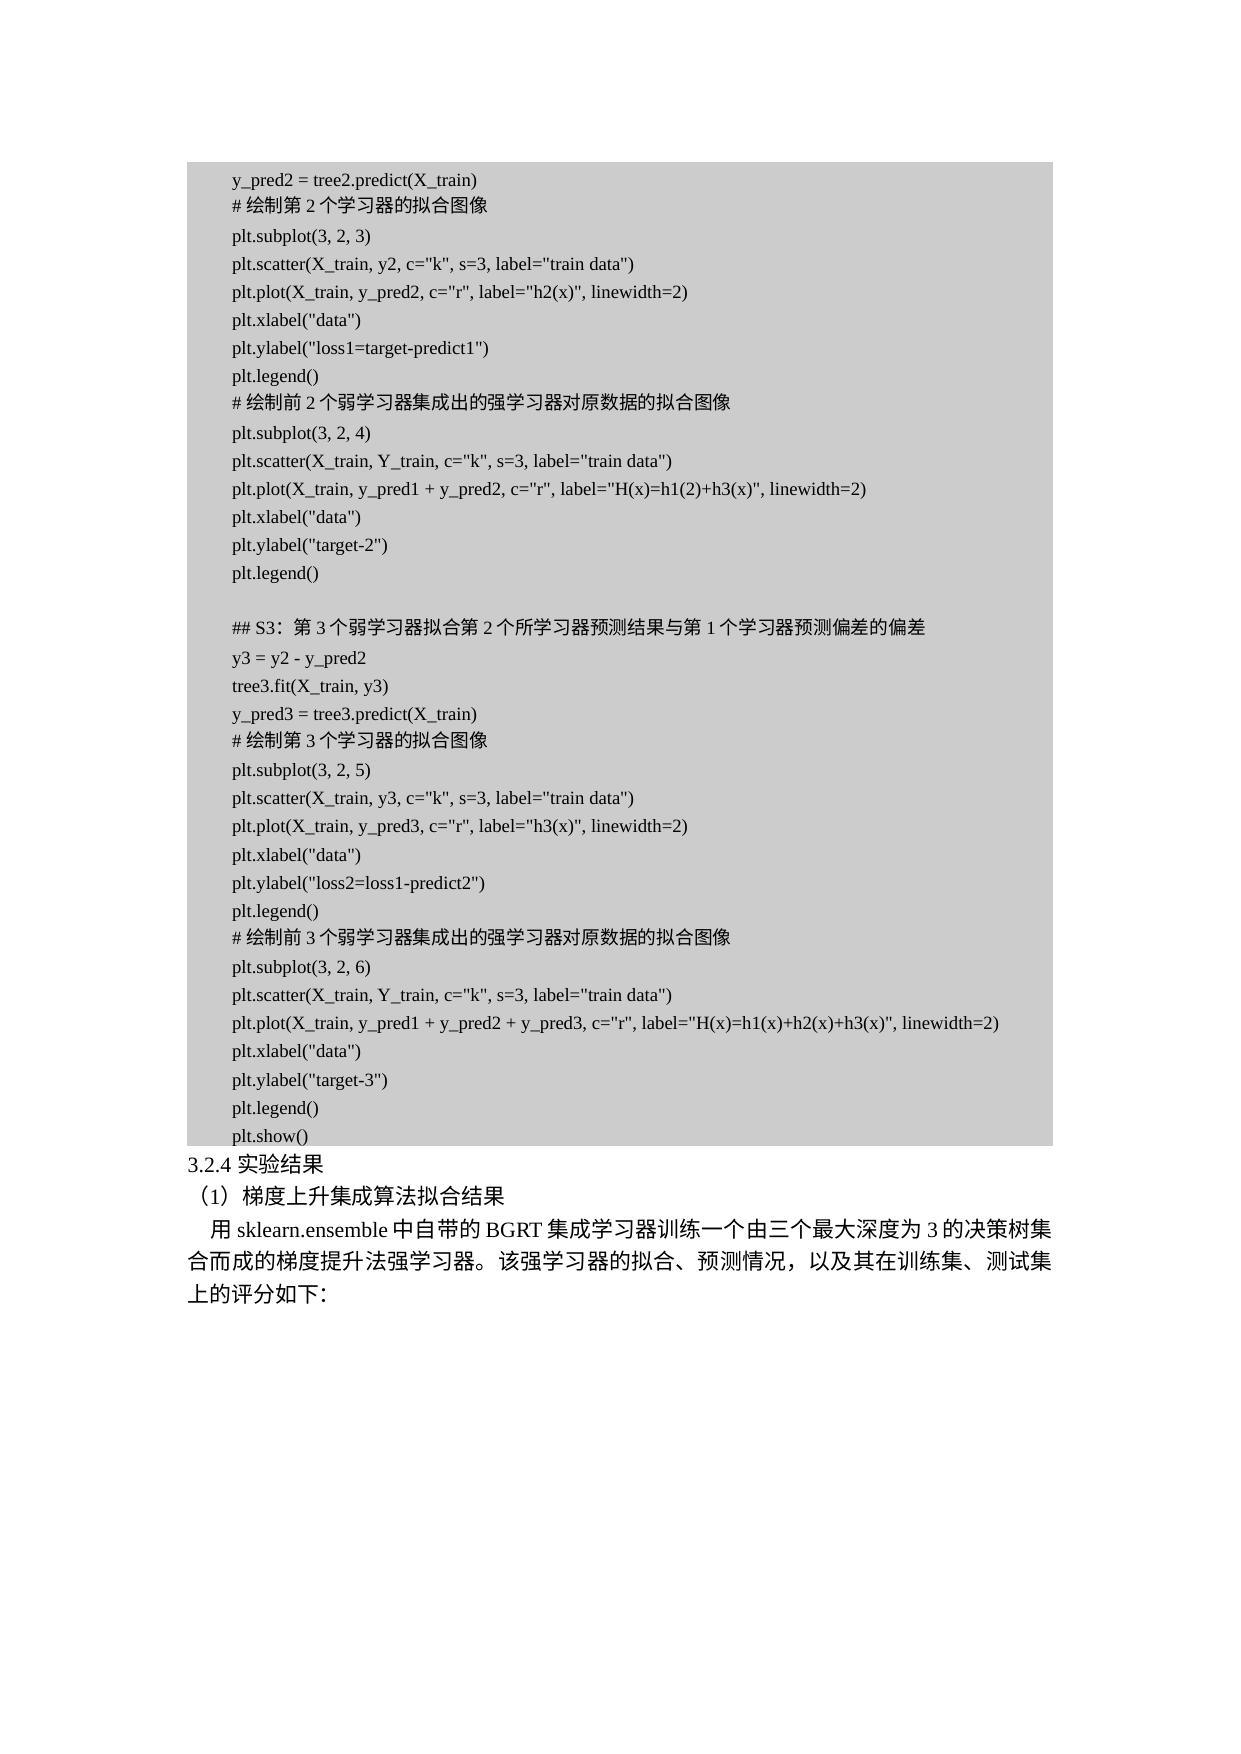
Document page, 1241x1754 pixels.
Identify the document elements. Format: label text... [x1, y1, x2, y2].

text plt.ylabel("target-2") [187, 528, 1053, 556]
text plt.xlabel("data") [187, 1034, 1053, 1062]
text plt.xlabel("data") [187, 837, 1053, 865]
text 用sklearn.ensemble中自带的BGRT集成学习器训练一个由三个最大深度为3的决策树集合而成的梯度提升法强学习器。该强学习器的拟合、预测情况，以及其在训练集、测试集上的评分如下： [187, 1211, 1053, 1309]
text plt.xlabel("data") [187, 303, 1053, 331]
text # 绘制第2个学习器的拟合图像 [187, 190, 1053, 218]
text plt.ylabel("target-3") [187, 1062, 1053, 1090]
text plt.plot(X_train, y_pred1 + y_pred2, c="r", label="H(x)=h1(2)+h3(x)", linewidth=2) [187, 471, 1053, 499]
text plt.scatter(X_train, Y_train, c="k", s=3, label="train data") [187, 978, 1053, 1006]
text plt.plot(X_train, y_pred2, c="r", label="h2(x)", linewidth=2) [187, 274, 1053, 303]
text # 绘制第3个学习器的拟合图像 [187, 724, 1053, 753]
text plt.scatter(X_train, Y_train, c="k", s=3, label="train data") [187, 443, 1053, 471]
text plt.subplot(3, 2, 3) [187, 218, 1053, 246]
text y3 = y2 - y_pred2 [187, 640, 1053, 668]
text （1）梯度上升集成算法拟合结果 [187, 1179, 1053, 1211]
text # 绘制前3个弱学习器集成出的强学习器对原数据的拟合图像 [187, 921, 1053, 949]
text plt.legend() [187, 359, 1053, 387]
text plt.subplot(3, 2, 6) [187, 949, 1053, 978]
text tree3.fit(X_train, y3) [187, 668, 1053, 696]
text plt.legend() [187, 1090, 1053, 1118]
text # 绘制前2个弱学习器集成出的强学习器对原数据的拟合图像 [187, 387, 1053, 415]
text plt.xlabel("data") [187, 499, 1053, 528]
text plt.plot(X_train, y_pred3, c="r", label="h3(x)", linewidth=2) [187, 809, 1053, 837]
text 3.2.4 实验结果 [187, 1146, 1053, 1179]
text plt.ylabel("loss2=loss1-predict2") [187, 865, 1053, 893]
text plt.ylabel("loss1=target-predict1") [187, 331, 1053, 359]
text plt.scatter(X_train, y2, c="k", s=3, label="train data") [187, 246, 1053, 274]
text plt.legend() [187, 893, 1053, 921]
text plt.legend() [187, 556, 1053, 584]
text y_pred3 = tree3.predict(X_train) [187, 696, 1053, 724]
text y_pred2 = tree2.predict(X_train) [187, 162, 1053, 190]
text plt.scatter(X_train, y3, c="k", s=3, label="train data") [187, 781, 1053, 809]
text plt.subplot(3, 2, 5) [187, 753, 1053, 781]
text plt.plot(X_train, y_pred1 + y_pred2 + y_pred3, c="r", label="H(x)=h1(x)+h2(x)+h3(x)", linewidth=2) [187, 1006, 1053, 1034]
text ## S3：第3个弱学习器拟合第2个所学习器预测结果与第1个学习器预测偏差的偏差 [187, 612, 1053, 640]
text plt.show() [187, 1118, 1053, 1146]
text plt.subplot(3, 2, 4) [187, 415, 1053, 443]
